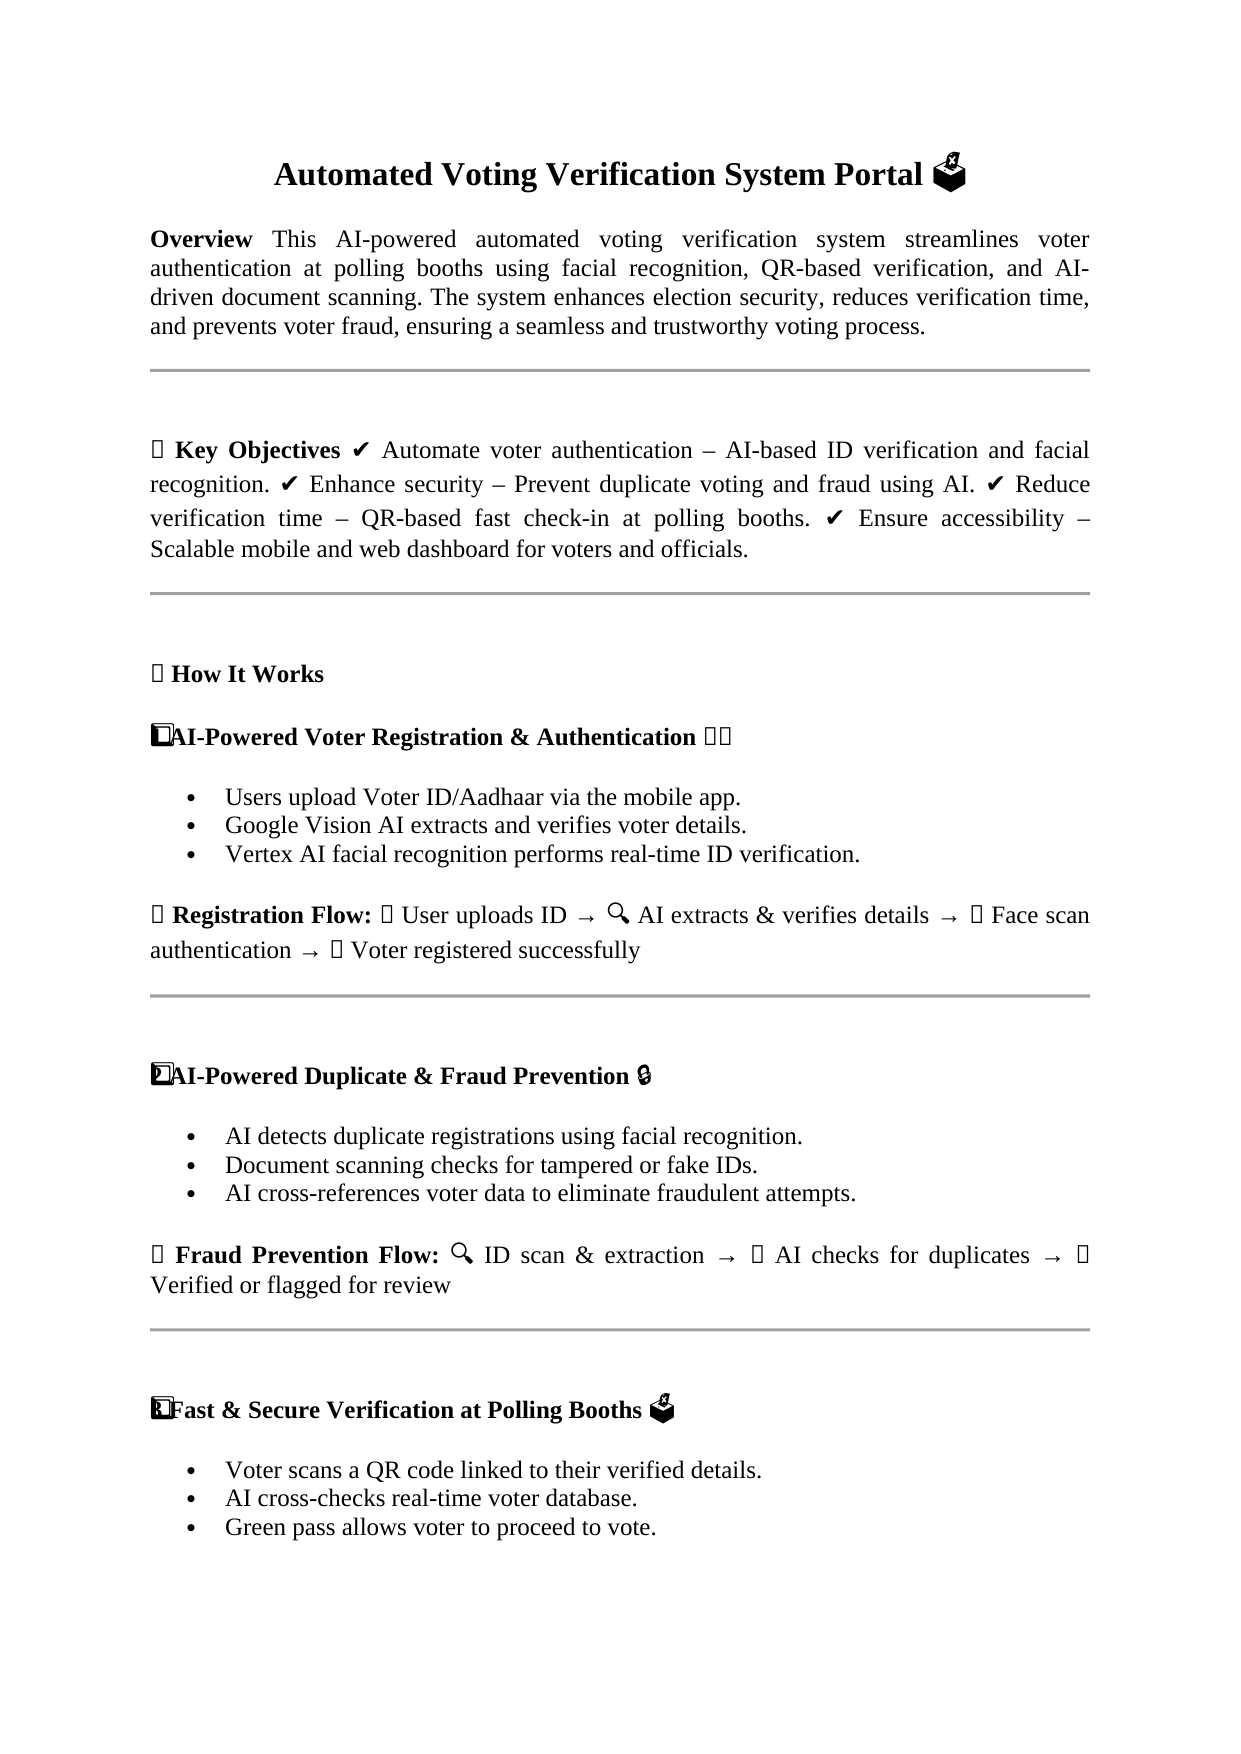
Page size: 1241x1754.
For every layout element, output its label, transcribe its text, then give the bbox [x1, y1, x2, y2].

list Voter scans a QR code linked to their verified details. [187, 1455, 1090, 1483]
list AI cross-references voter data to eliminate fraudulent attempts. [187, 1178, 1090, 1207]
list AI cross-checks real-time voter database. [187, 1483, 1090, 1512]
text 1️⃣ AI-Powered Voter Registration & Authentication 🇺🇸 [150, 718, 1090, 753]
list Users upload Voter ID/Aadhaar via the mobile app. [187, 782, 1090, 811]
text Overview This AI-powered automated voting verification system streamlines voter authentication at polling booths using facial recognition, QR-based verification, and AI-driven document scanning. The system enhances election security, reduces verification time, and prevents voter fraud, ensuring a seamless and trustworthy voting process. [150, 224, 1090, 339]
list Green pass allows voter to proceed to vote. [187, 1512, 1090, 1541]
text 🔹 How It Works [150, 655, 1090, 689]
list Document scanning checks for tampered or fake IDs. [187, 1150, 1090, 1178]
text 3️⃣ Fast & Secure Verification at Polling Booths 🔷🗳️ [150, 1392, 1090, 1426]
text 🚀 Registration Flow: 👤 User uploads ID → 🔍 AI extracts & verifies details → 📲 Face scan authentication → 🌟 Voter registered successfully [150, 897, 1090, 965]
list Google Vision AI extracts and verifies voter details. [187, 811, 1090, 839]
text Automated Voting Verification System Portal 🗳️ [150, 150, 1090, 195]
text 2️⃣ AI-Powered Duplicate & Fraud Prevention 🔒 [150, 1058, 1090, 1092]
text 🚀 Fraud Prevention Flow: 🔍 ID scan & extraction → 🤖 AI checks for duplicates → ✅ Verified or flagged for review [150, 1236, 1090, 1299]
text 🔹 Key Objectives ✔ Automate voter authentication – AI-based ID verification and facial recognition. ✔ Enhance security – Prevent duplicate voting and fraud using AI. ✔ Reduce verification time – QR-based fast check-in at polling booths. ✔ Ensure accessibility – Scalable mobile and web dashboard for voters and officials. [150, 432, 1090, 563]
list Vertex AI facial recognition performs real-time ID verification. [187, 839, 1090, 868]
list AI detects duplicate registrations using facial recognition. [187, 1121, 1090, 1150]
